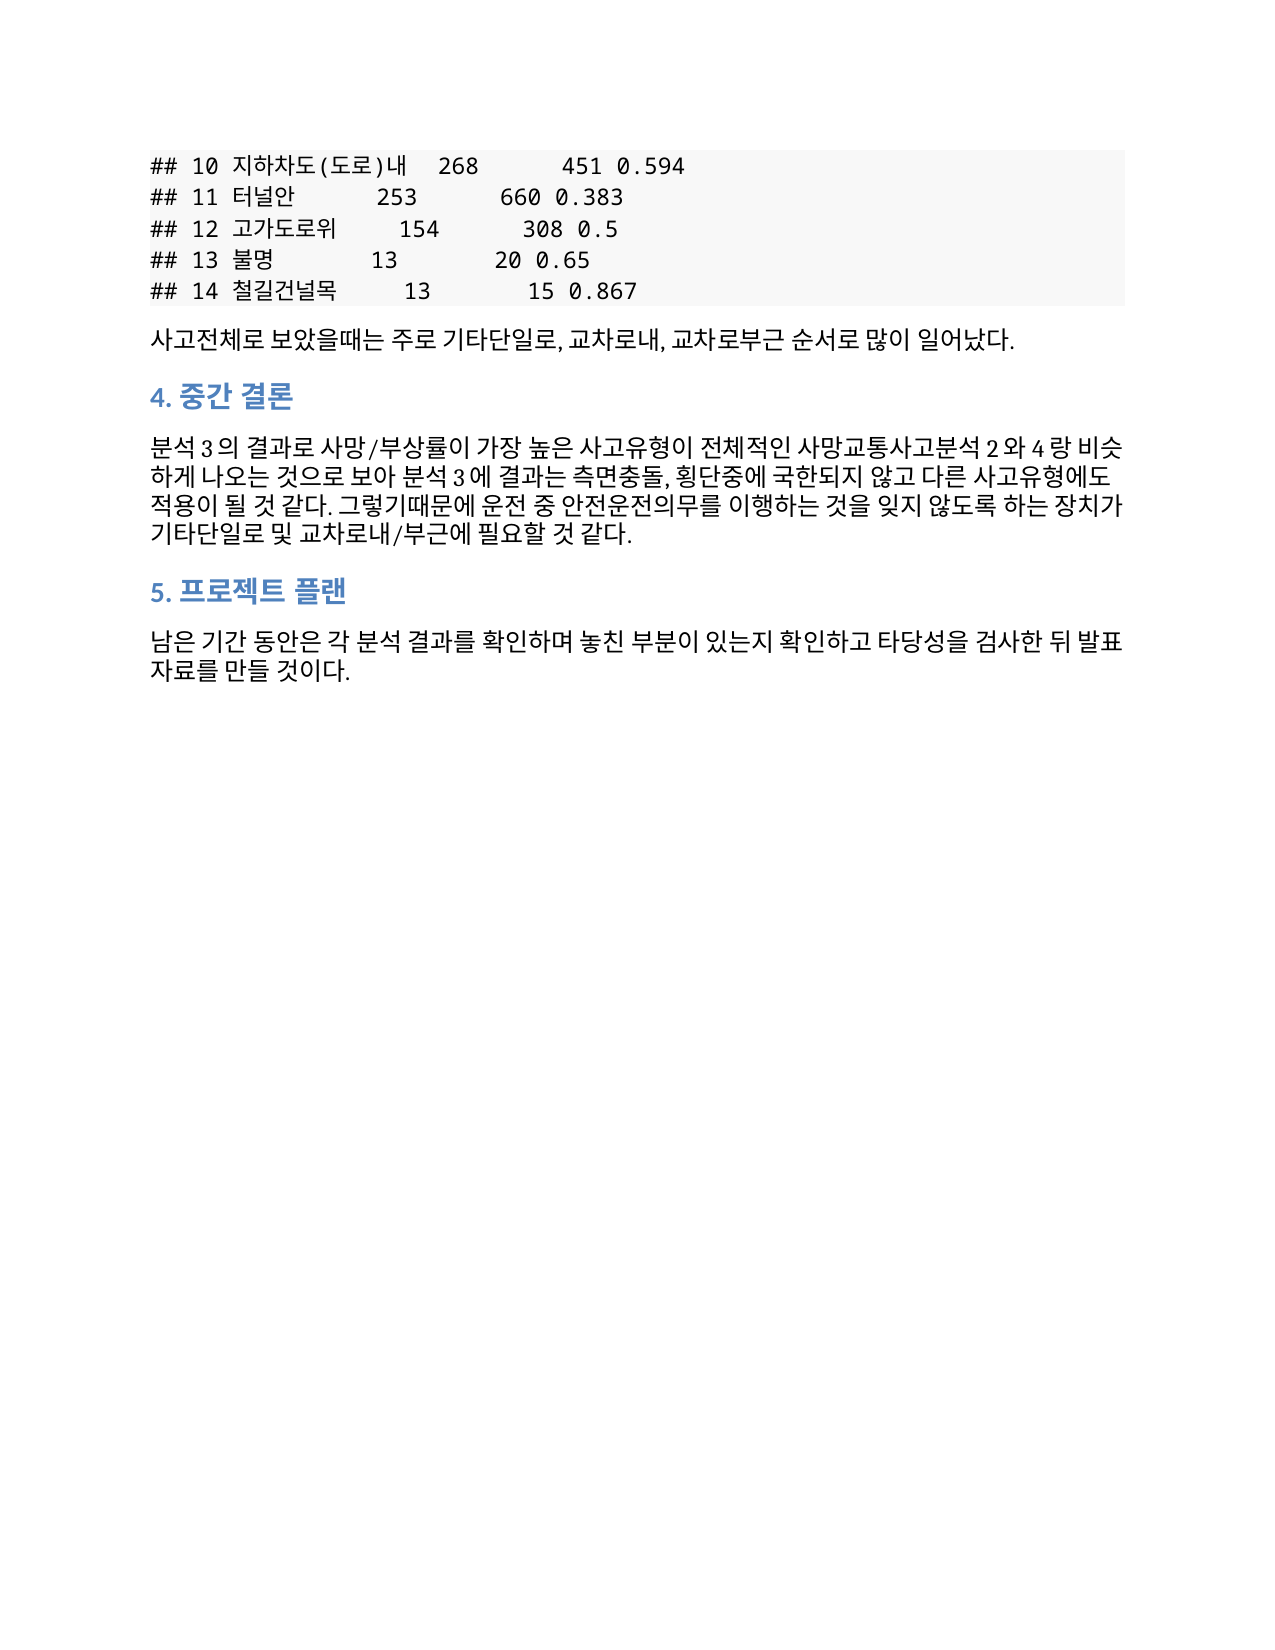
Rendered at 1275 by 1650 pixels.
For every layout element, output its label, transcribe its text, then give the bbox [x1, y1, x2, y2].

subtitle 4. 중간 결론 [150, 377, 1125, 416]
text 남은 기간 동안은 각 분석 결과를 확인하며 놓친 부분이 있는지 확인하고 타당성을 검사한 뒤 발표자료를 만들 것이다. [150, 629, 1125, 687]
text 사고전체로 보았을때는 주로 기타단일로, 교차로내, 교차로부근 순서로 많이 일어났다. [150, 327, 1125, 356]
text 분석3의 결과로 사망/부상률이 가장 높은 사고유형이 전체적인 사망교통사고분석2와 4랑 비슷하게 나오는 것으로 보아 분석3에 결과는 측면충돌, 횡단중에 국한되지 않고 다른 사고유형에도 적용이 될 것 같다. 그렇기때문에 운전 중 안전운전의무를 이행하는 것을 잊지 않도록 하는 장치가 기타단일로 및 교차로내/부근에 필요할 것 같다. [150, 435, 1125, 550]
subtitle 5. 프로젝트 플랜 [150, 571, 1125, 611]
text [150, 150, 1125, 306]
